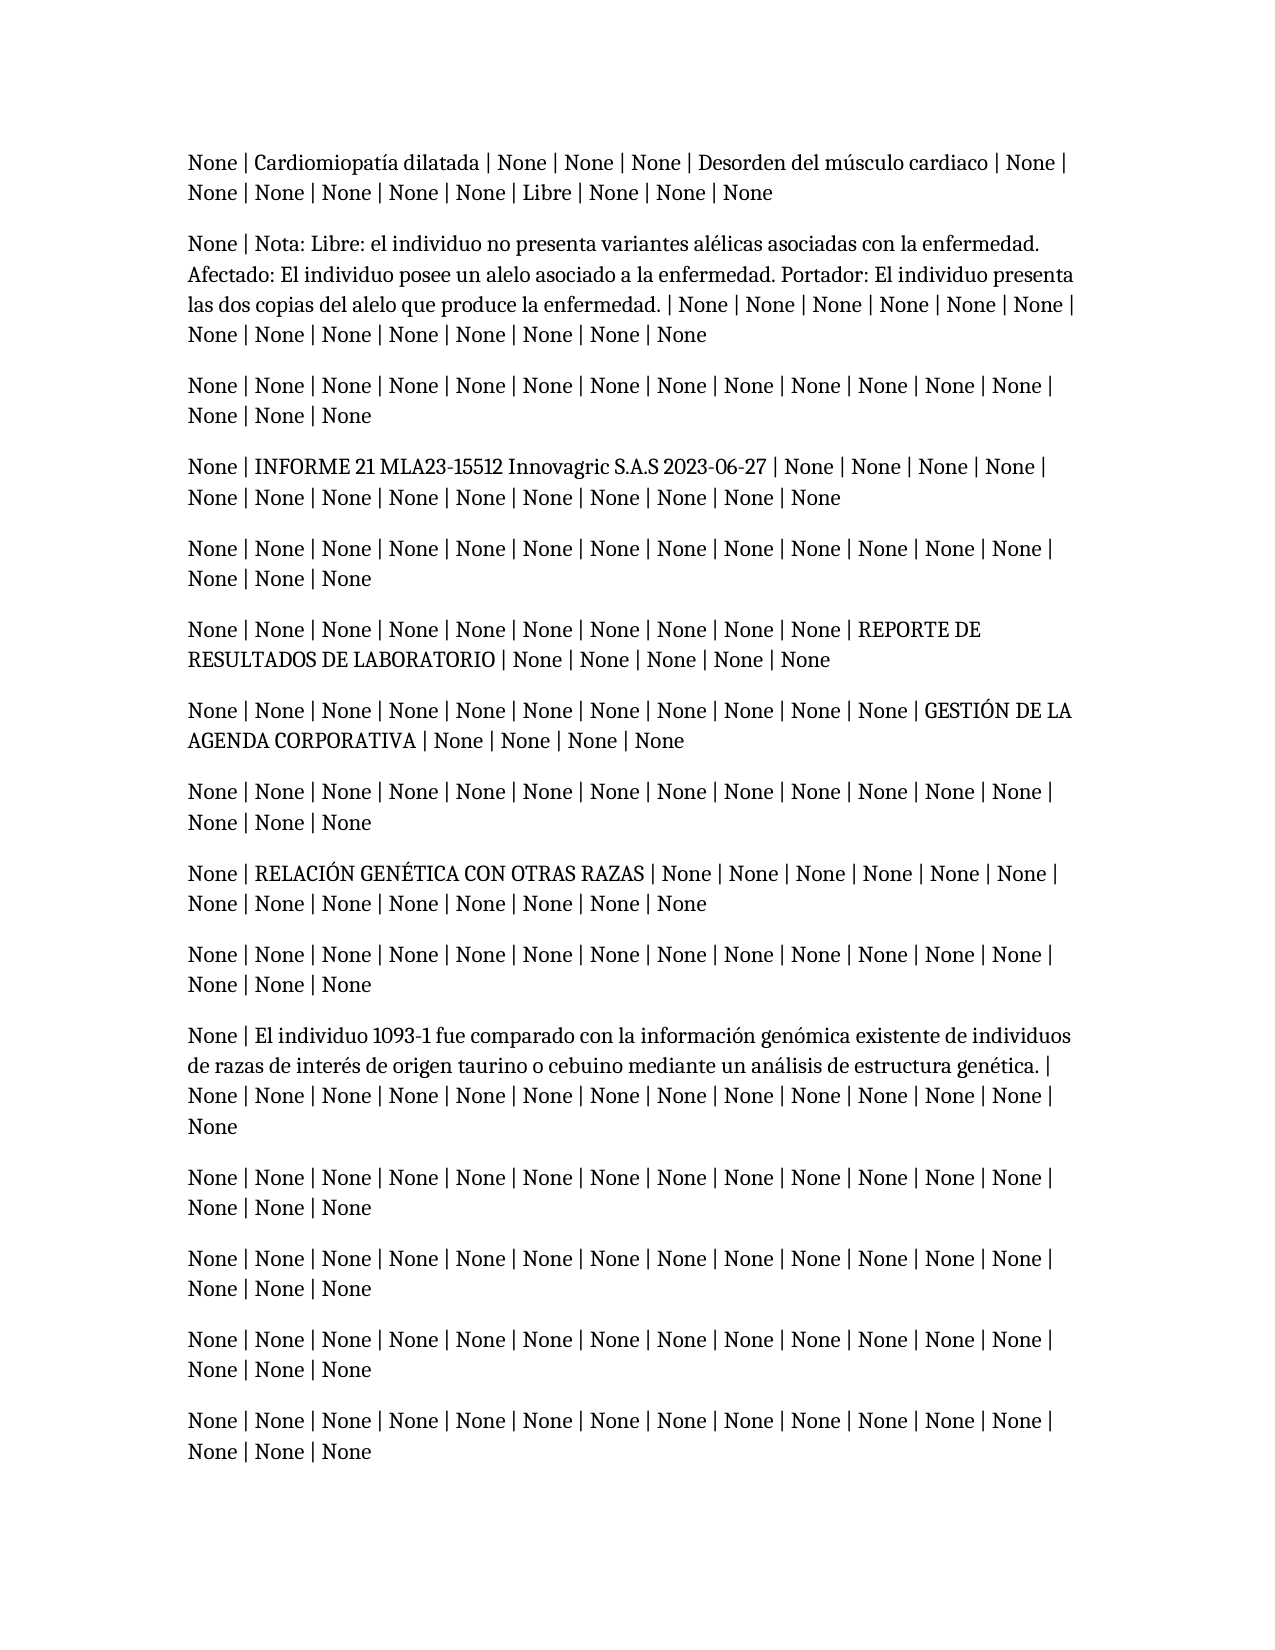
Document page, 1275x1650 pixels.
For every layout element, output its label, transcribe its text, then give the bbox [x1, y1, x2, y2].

text None | None | None | None | None | None | None | None | None | None | None | None | None | None | None | None [187, 535, 1087, 592]
text None | None | None | None | None | None | None | None | None | None | REPORTE DE RESULTADOS DE LABORATORIO | None | None | None | None | None [187, 617, 1087, 673]
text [187, 1327, 1087, 1384]
text None | RELACIÓN GENÉTICA CON OTRAS RAZAS | None | None | None | None | None | None | None | None | None | None | None | None | None | None [187, 860, 1087, 917]
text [187, 1408, 1087, 1465]
text None | None | None | None | None | None | None | None | None | None | None | None | None | None | None | None [187, 373, 1087, 429]
text None | None | None | None | None | None | None | None | None | None | None | None | None | None | None | None [187, 1246, 1087, 1302]
text None | None | None | None | None | None | None | None | None | None | None | None | None | None | None | None [187, 1164, 1087, 1221]
text None | None | None | None | None | None | None | None | None | None | None | GESTIÓN DE LA AGENDA CORPORATIVA | None | None | None | None [187, 698, 1087, 754]
text None | Cardiomiopatía dilatada | None | None | None | Desorden del músculo cardiaco | None | None | None | None | None | None | Libre | None | None | None [187, 150, 1087, 207]
text None | None | None | None | None | None | None | None | None | None | None | None | None | None | None | None [187, 942, 1087, 998]
text None | El individuo 1093-1 fue comparado con la información genómica existente de individuos de razas de interés de origen taurino o cebuino mediante un análisis de estructura genética. | None | None | None | None | None | None | None | None | None | None | None | None | None | None [187, 1023, 1087, 1140]
text None | INFORME 21 MLA23-15512 Innovagric S.A.S 2023-06-27 | None | None | None | None | None | None | None | None | None | None | None | None | None | None [187, 454, 1087, 511]
text None | Nota: Libre: el individuo no presenta variantes alélicas asociadas con la enfermedad. Afectado: El individuo posee un alelo asociado a la enfermedad. Portador: El individuo presenta las dos copias del alelo que produce la enfermedad. | None | None | None | None | None | None | None | None | None | None | None | None | None | None [187, 231, 1087, 348]
text None | None | None | None | None | None | None | None | None | None | None | None | None | None | None | None [187, 779, 1087, 836]
